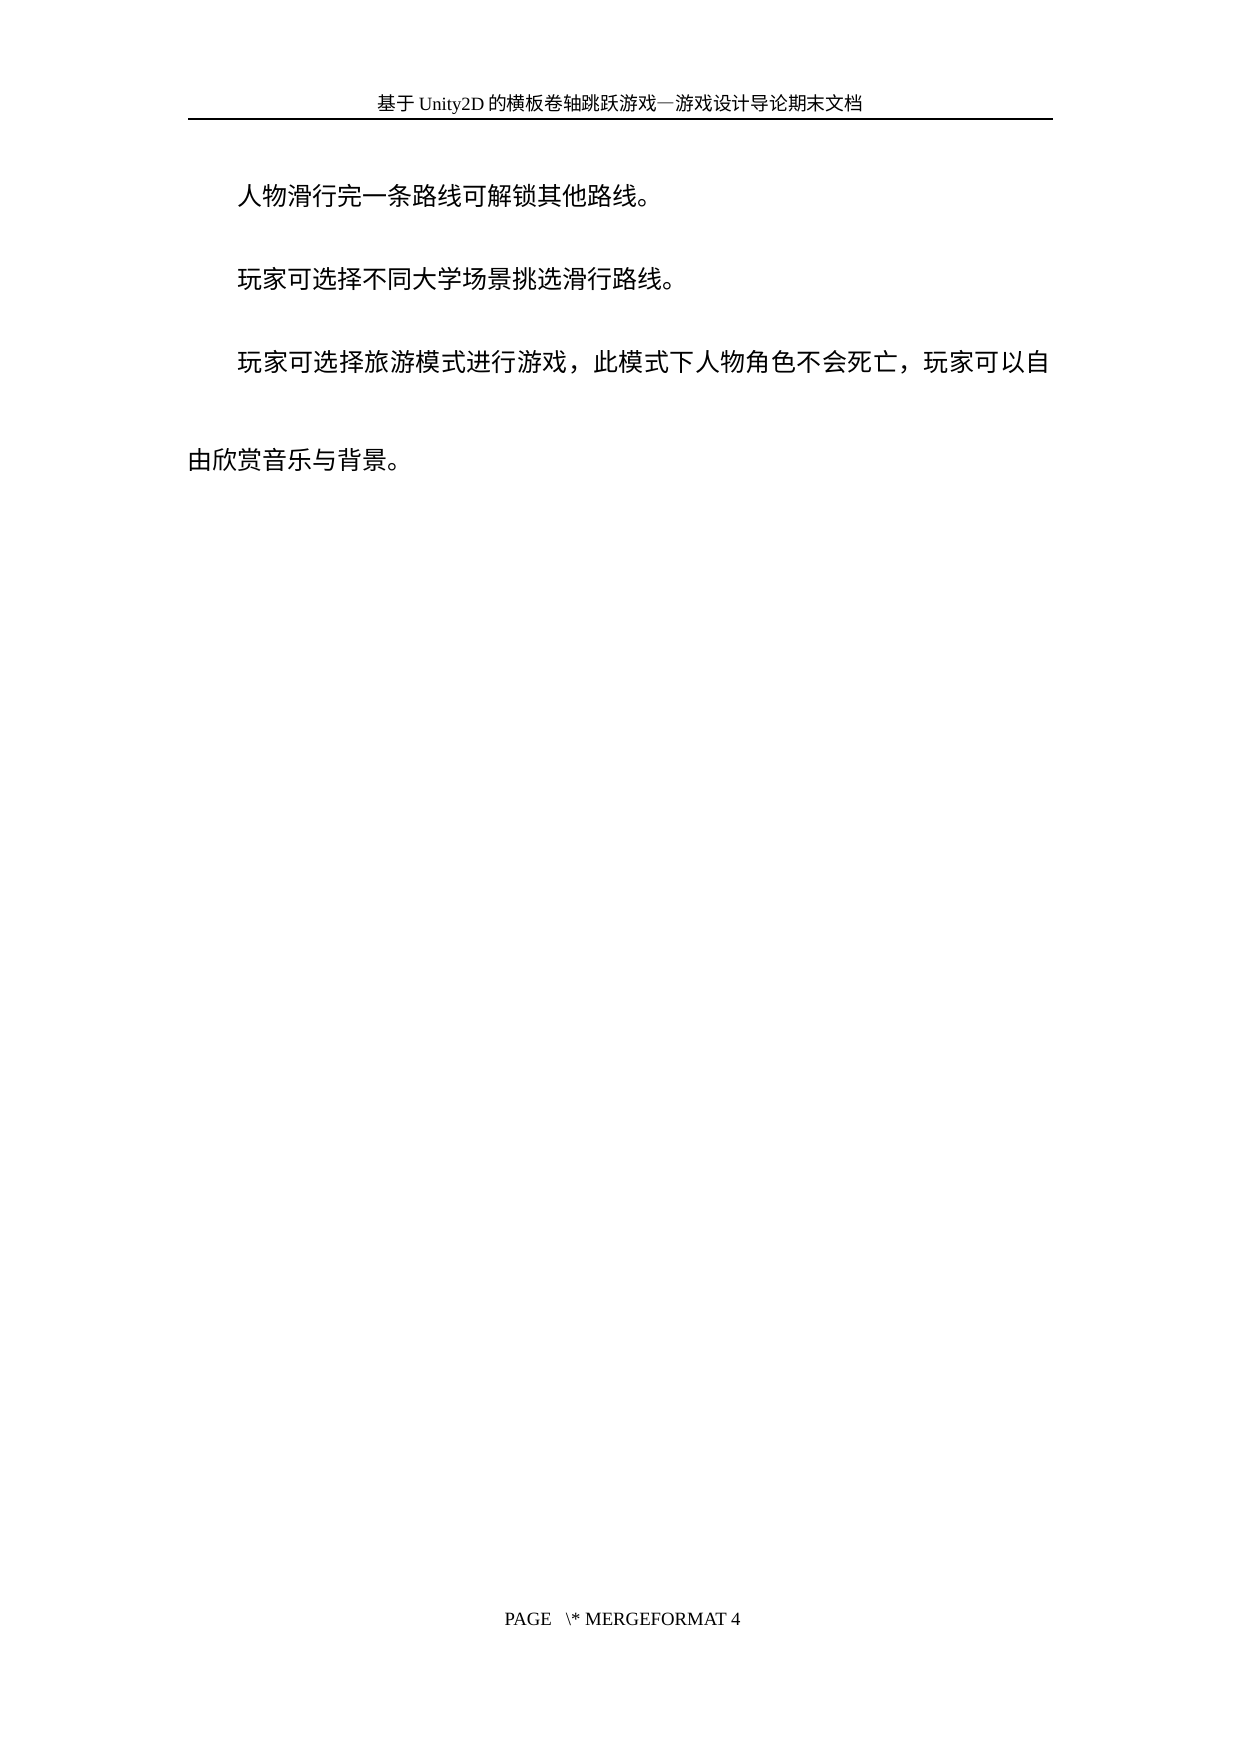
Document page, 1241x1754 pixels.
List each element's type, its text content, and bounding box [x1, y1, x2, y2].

text 人物滑行完一条路线可解锁其他路线。 [187, 162, 1053, 227]
text 玩家可选择不同大学场景挑选滑行路线。 [187, 245, 1053, 310]
text 玩家可选择旅游模式进行游戏，此模式下人物角色不会死亡，玩家可以自由欣赏音乐与背景。 [187, 328, 1053, 491]
